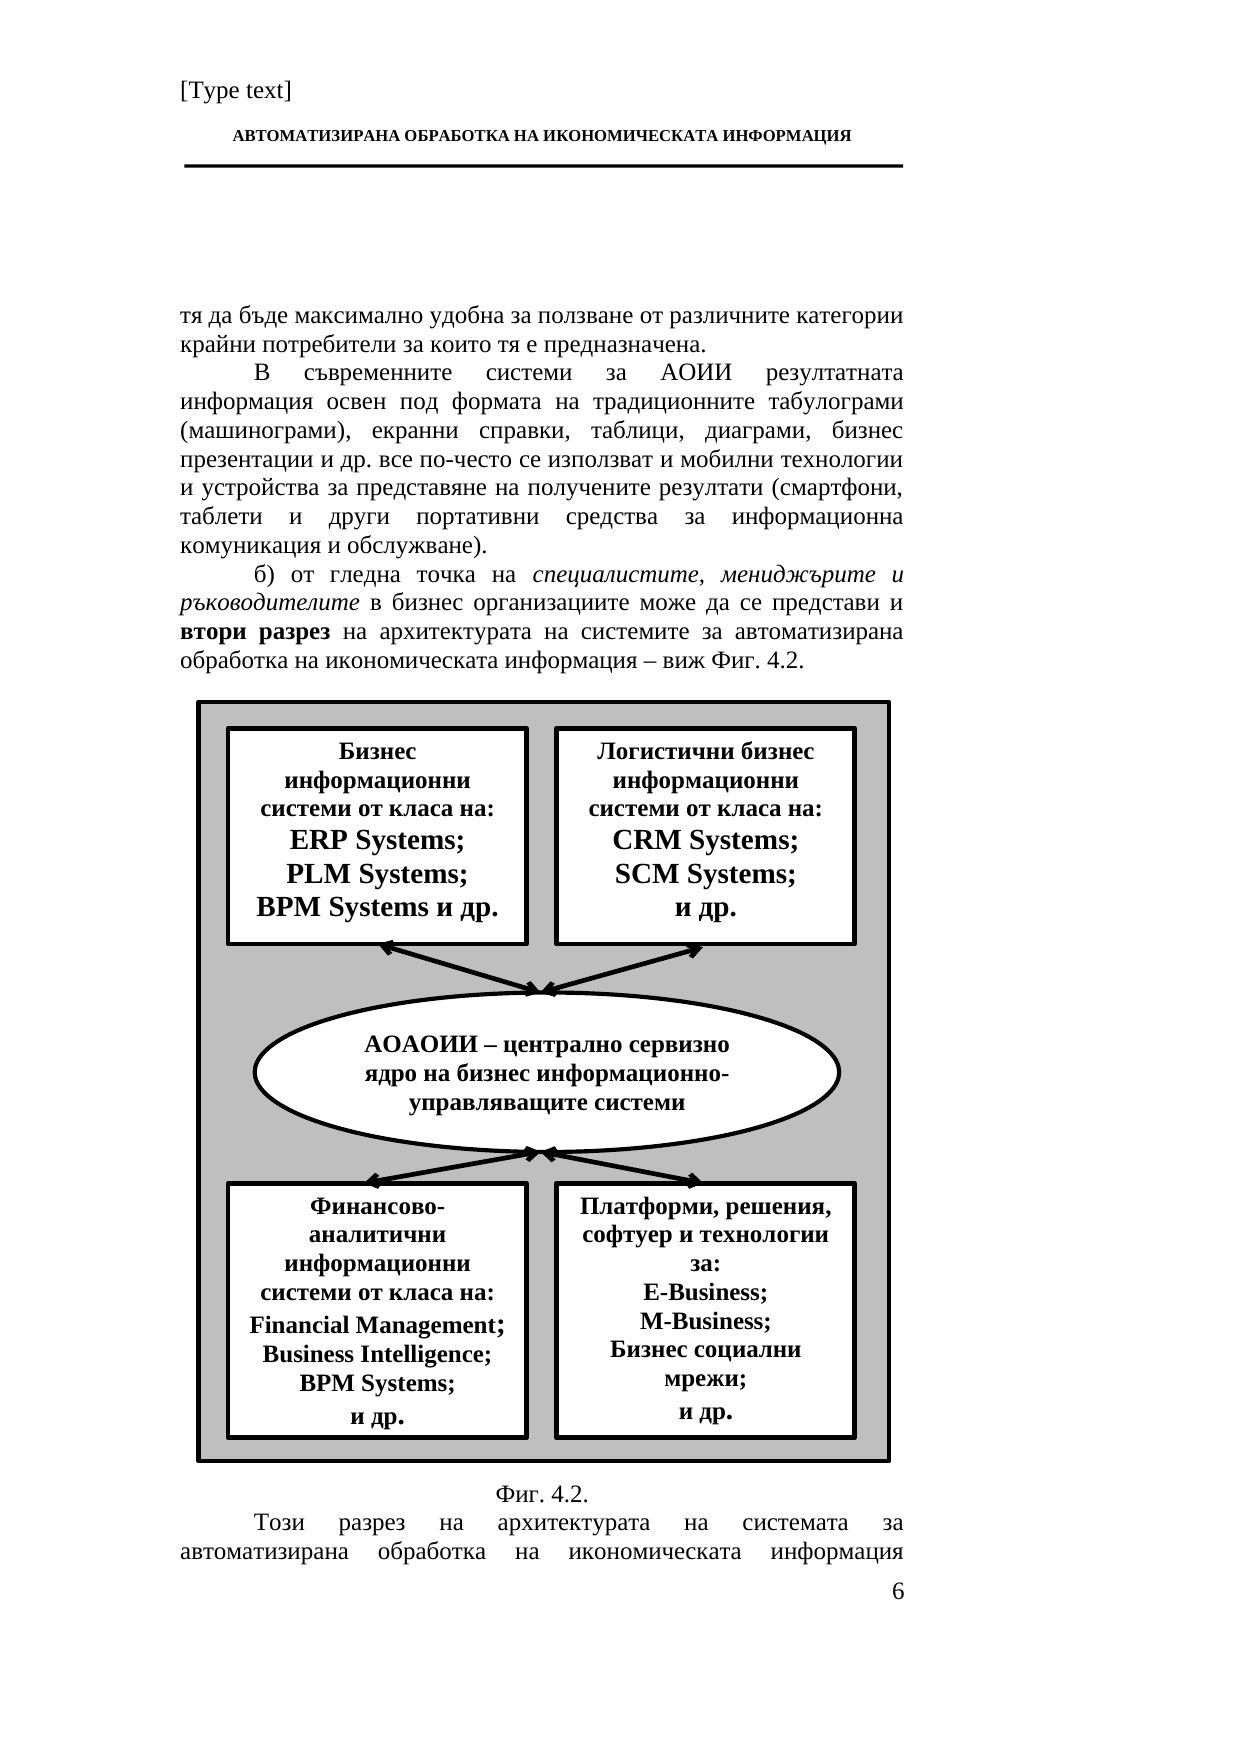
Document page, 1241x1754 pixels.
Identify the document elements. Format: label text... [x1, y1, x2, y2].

text б) от гледна точка на специалистите, мениджърите и ръководителите в бизнес организациите може да се представи и втори разрез на архитектурата на системите за автоматизирана обработка на икономическата информация – виж Фиг. 4.2. [180, 559, 904, 674]
text В съвременните системи за АОИИ резултатната информация освен под формата на традиционните табулограми (машинограми), екранни справки, таблици, диаграми, бизнес презентации и др. все по-често се използват и мобилни технологии и устройства за представяне на получените резултати (смартфони, таблети и други портативни средства за информационна комуникация и обслужване). [180, 357, 904, 559]
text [180, 300, 904, 357]
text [180, 1507, 904, 1565]
text Фиг. 4.2. [180, 1479, 904, 1507]
